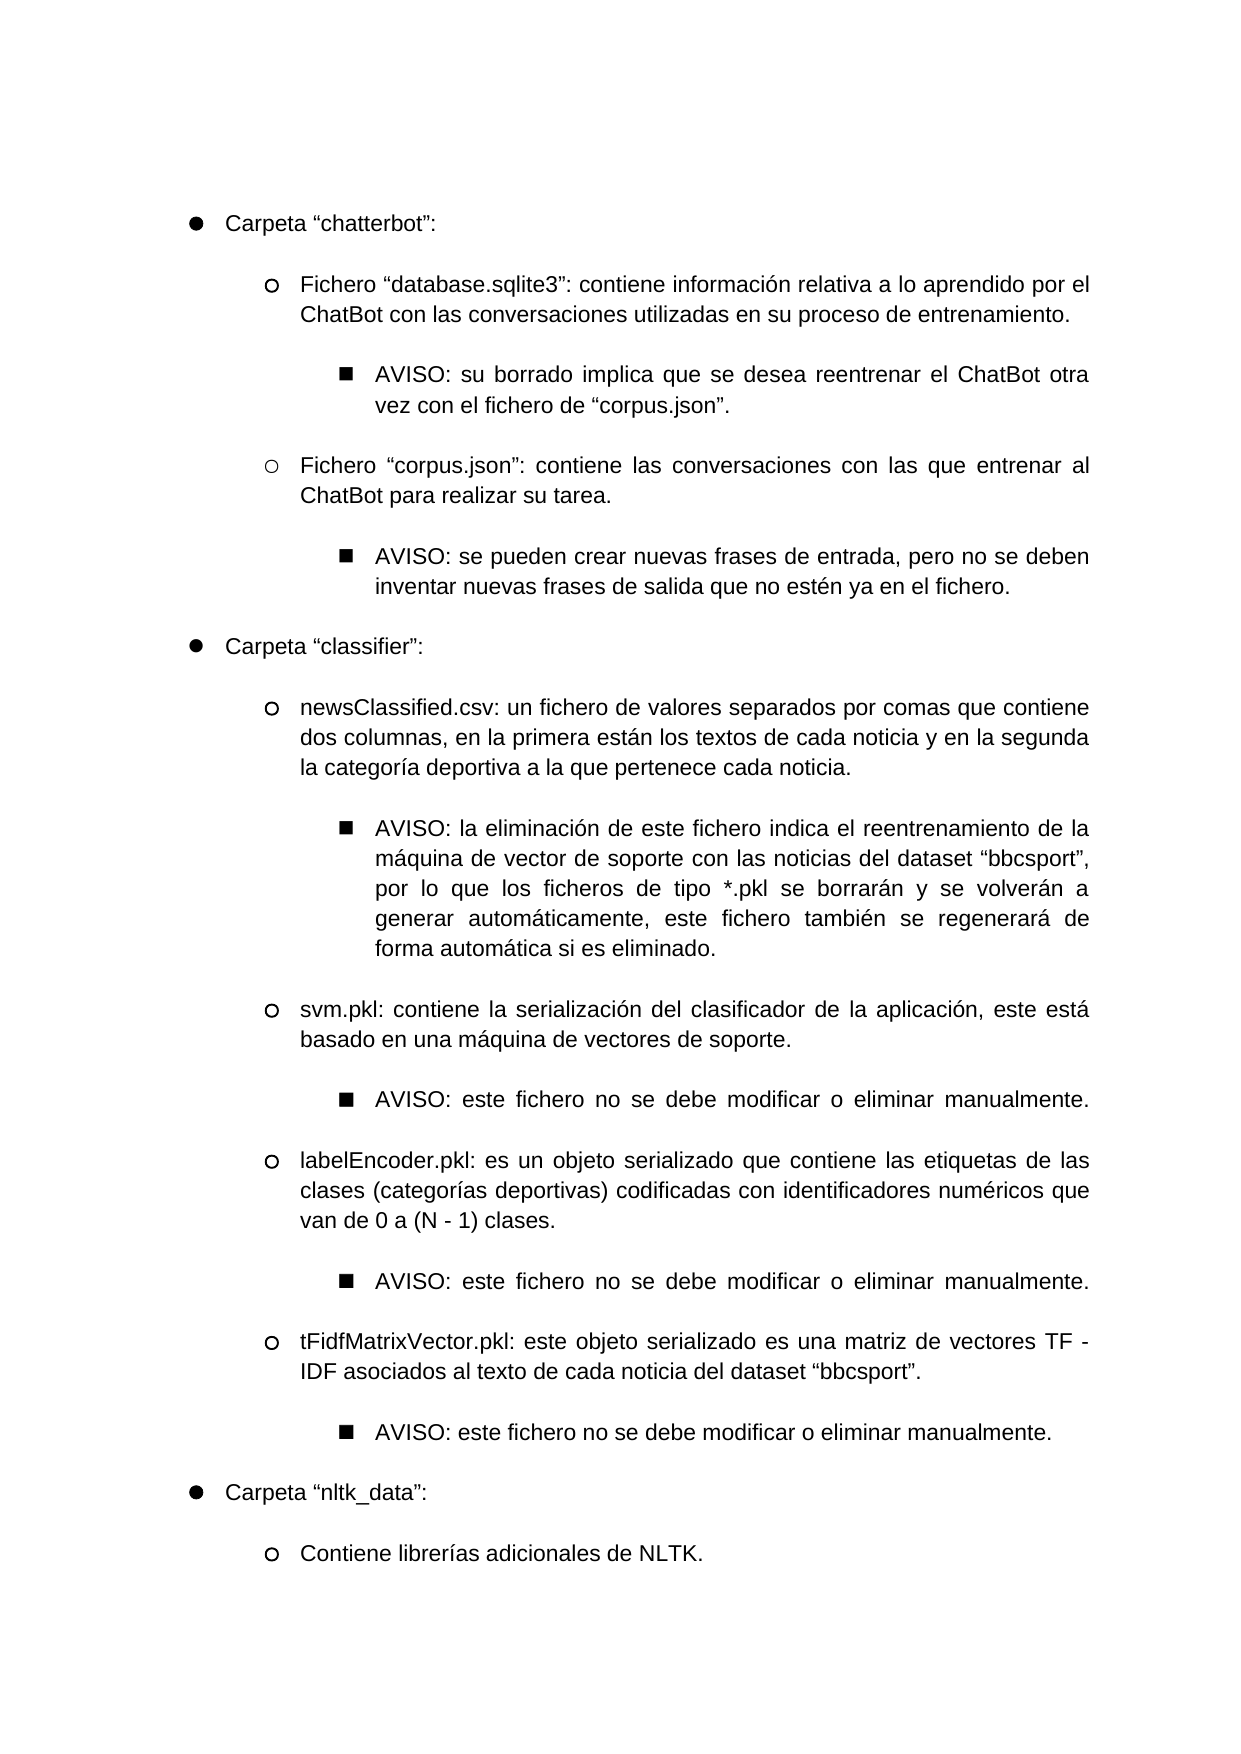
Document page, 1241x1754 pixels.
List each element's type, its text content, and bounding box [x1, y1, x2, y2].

list AVISO: este fichero no se debe modificar o eliminar manualmente. [337, 1086, 1090, 1143]
list AVISO: este fichero no se debe modificar o eliminar manualmente. [337, 1268, 1090, 1324]
list Fichero “database.sqlite3”: contiene información relativa a lo aprendido por el ChatBot con las conversaciones utilizadas en su proceso de entrenamiento. [262, 271, 1090, 327]
list svm.pkl: contiene la serialización del clasificador de la aplicación, este está basado en una máquina de vectores de soporte. [262, 996, 1090, 1052]
list Carpeta “classifier”: [187, 633, 1090, 660]
list AVISO: este fichero no se debe modificar o eliminar manualmente. [337, 1419, 1090, 1445]
list Carpeta “nltk_data”: [187, 1479, 1090, 1506]
list Contiene librerías adicionales de NLTK. [262, 1539, 1090, 1566]
list tFidfMatrixVector.pkl: este objeto serializado es una matriz de vectores TF - IDF asociados al texto de cada noticia del dataset “bbcsport”. [262, 1328, 1090, 1385]
list AVISO: la eliminación de este fichero indica el reentrenamiento de la máquina de vector de soporte con las noticias del dataset “bbcsport”, por lo que los ficheros de tipo *.pkl se borrarán y se volverán a generar automáticamente, este fichero también se regenerará de forma automática si es eliminado. [337, 814, 1090, 962]
list AVISO: su borrado implica que se desea reentrenar el ChatBot otra vez con el fichero de “corpus.json”. [337, 361, 1090, 418]
list Carpeta “chatterbot”: [187, 210, 1090, 237]
list Fichero “corpus.json”: contiene las conversaciones con las que entrenar al ChatBot para realizar su tarea. [262, 452, 1090, 509]
list labelEncoder.pkl: es un objeto serializado que contiene las etiquetas de las clases (categorías deportivas) codificadas con identificadores numéricos que van de 0 a (N - 1) clases. [262, 1147, 1090, 1234]
list newsClassified.csv: un fichero de valores separados por comas que contiene dos columnas, en la primera están los textos de cada noticia y en la segunda la categoría deportiva a la que pertenece cada noticia. [262, 694, 1090, 781]
list AVISO: se pueden crear nuevas frases de entrada, pero no se deben inventar nuevas frases de salida que no estén ya en el fichero. [337, 543, 1090, 599]
